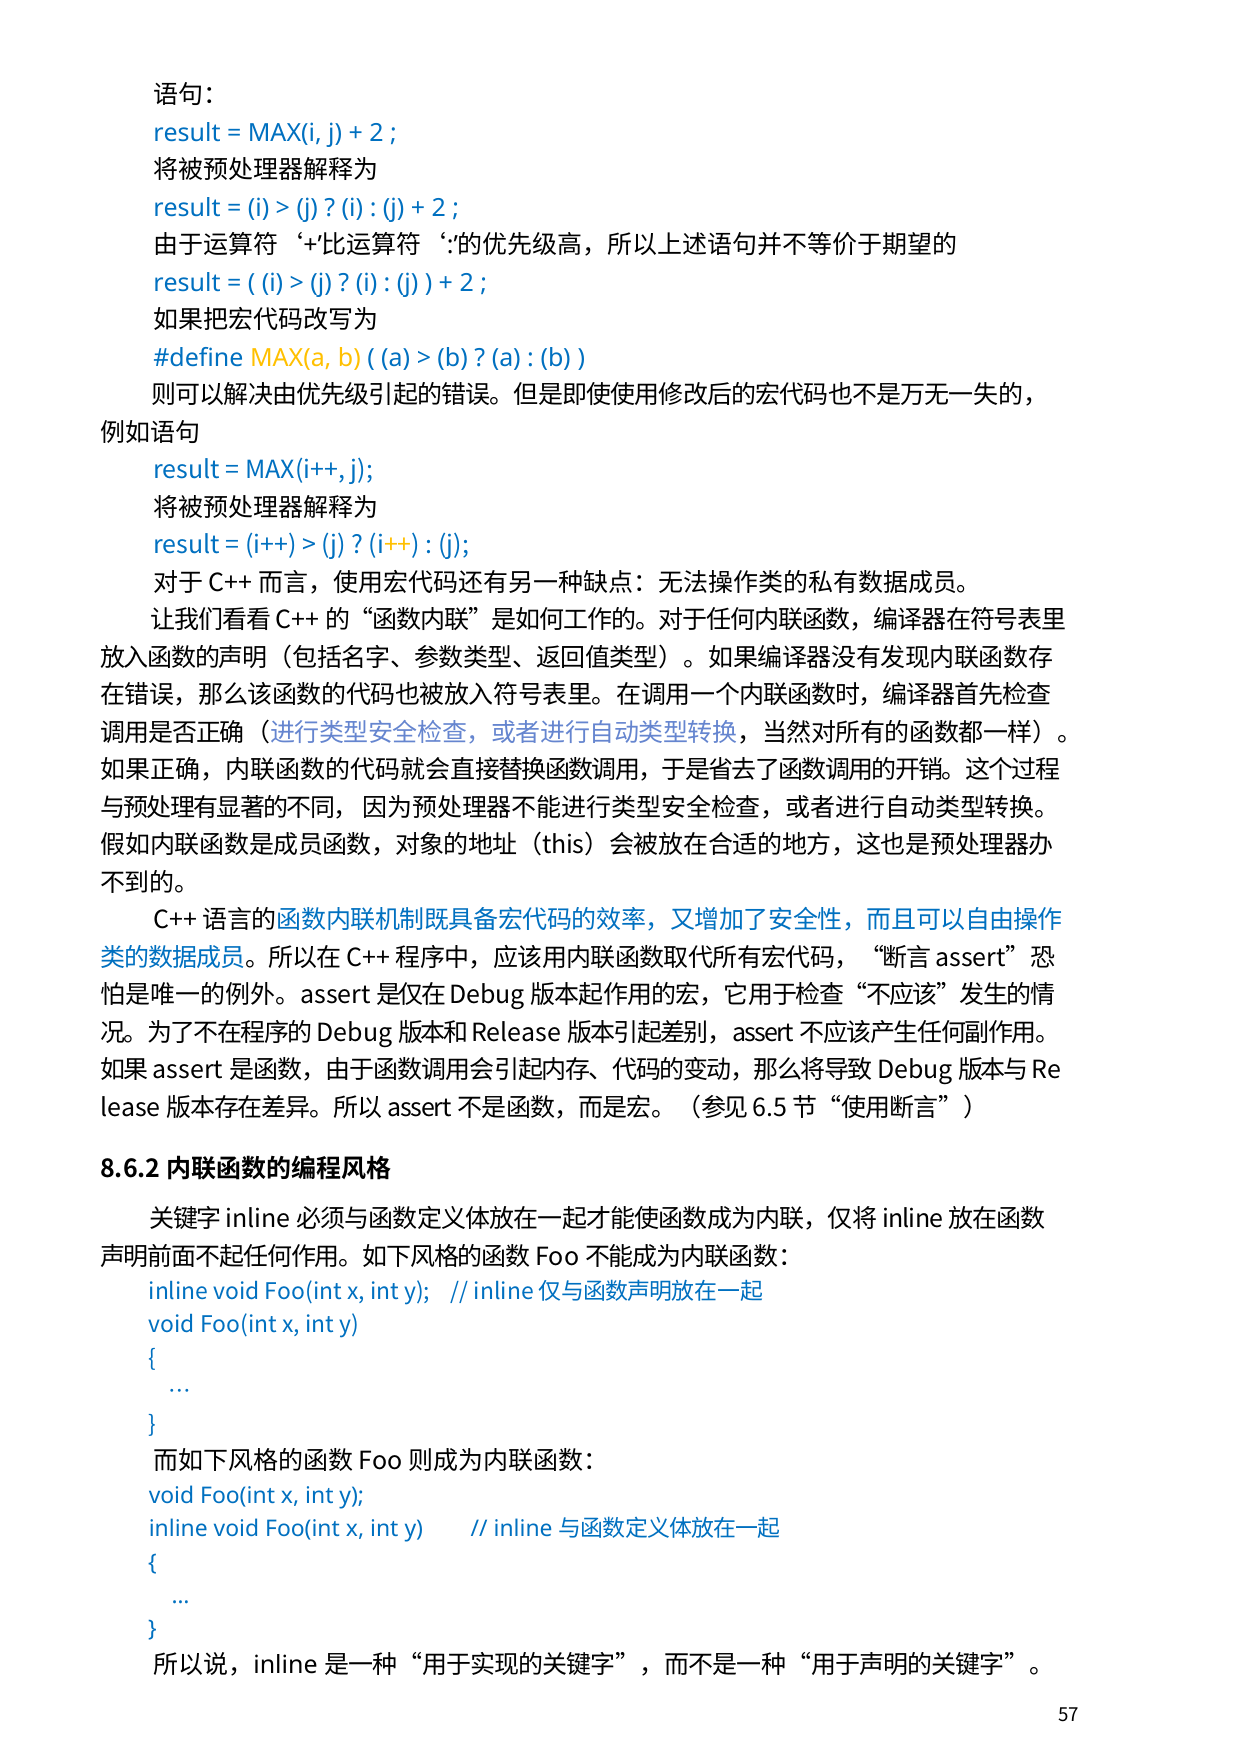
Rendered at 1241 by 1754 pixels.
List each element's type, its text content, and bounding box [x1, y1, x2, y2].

text 8.6.2 内联函数的编程风格 [100, 1149, 1078, 1185]
text 由于运算符‘+’比运算符‘:’的优先级高，所以上述语句并不等价于期望的 [100, 224, 1078, 261]
text inline void Foo(int x, int y); // inline 仅与函数声明放在一起 [100, 1273, 1078, 1306]
text } [100, 1610, 1078, 1643]
text inline void Foo(int x, int y) // inline 与函数定义体放在一起 [100, 1510, 1078, 1543]
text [100, 1643, 1064, 1681]
text 则可以解决由优先级引起的错误。但是即使使用修改后的宏代码也不是万无一失的，例如语句 [100, 374, 1054, 449]
text 如果把宏代码改写为 [100, 299, 1078, 336]
text void Foo(int x, int y) [100, 1306, 1078, 1339]
text … [100, 1577, 1078, 1610]
text 将被预处理器解释为 [100, 486, 1078, 524]
text 将被预处理器解释为 [100, 149, 1078, 186]
text 对于 C++ 而言，使用宏代码还有另一种缺点：无法操作类的私有数据成员。 [100, 561, 1078, 599]
text 而如下风格的函数 Foo 则成为内联函数： [100, 1439, 1078, 1477]
text result = MAX(i++, j); [100, 449, 1078, 486]
text } [100, 1406, 1078, 1439]
text result = MAX(i, j) + 2 ; [100, 111, 1078, 149]
text #define MAX(a, b) ( (a) > (b) ? (a) : (b) ) [100, 336, 1078, 374]
text void Foo(int x, int y); [100, 1477, 1078, 1510]
text … [100, 1373, 1078, 1406]
text result = ( (i) > (j) ? (i) : (j) ) + 2 ; [100, 261, 1078, 299]
text C++ 语言的函数内联机制既具备宏代码的效率，又增加了安全性，而且可以自由操作类的数据成员。所以在 C++ 程序中，应该用内联函数取代所有宏代码，“断言 assert”恐怕是唯一的例外。assert 是仅在 Debug 版本起作用的宏，它用于检查“不应该”发生的情况。为了不在程序的 Debug 版本和 Release 版本引起差别，assert 不应该产生任何副作用。如果 assert 是函数，由于函数调用会引起内存、代码的变动，那么将导致 Debug 版本与 Release 版本存在差异。所以assert 不是函数，而是宏。（参见 6.5 节“使用断言”） [100, 899, 1067, 1124]
text result = (i) > (j) ? (i) : (j) + 2 ; [100, 186, 1078, 224]
text { [100, 1339, 1078, 1373]
text result = (i++) > (j) ? (i++) : (j); [100, 524, 1078, 561]
text 关键字 inline 必须与函数定义体放在一起才能使函数成为内联，仅将inline 放在函数声明前面不起任何作用。如下风格的函数 Foo 不能成为内联函数： [100, 1198, 1045, 1273]
text 语句： [100, 74, 1078, 111]
text 让我们看看 C++ 的“函数内联”是如何工作的。对于任何内联函数，编译器在符号表里放入函数的声明（包括名字、参数类型、返回值类型）。如果编译器没有发现内联函数存在错误，那么该函数的代码也被放入符号表里。在调用一个内联函数时，编译器首先检查调用是否正确（进行类型安全检查，或者进行自动类型转换，当然对所有的函数都一样）。如果正确，内联函数的代码就会直接替换函数调用，于是省去了函数调用的开销。这个过程与预处理有显著的不同， 因为预处理器不能进行类型安全检查，或者进行自动类型转换。假如内联函数是成员函数，对象的地址（this）会被放在合适的地方，这也是预处理器办不到的。 [100, 599, 1067, 899]
text { [100, 1543, 1078, 1577]
